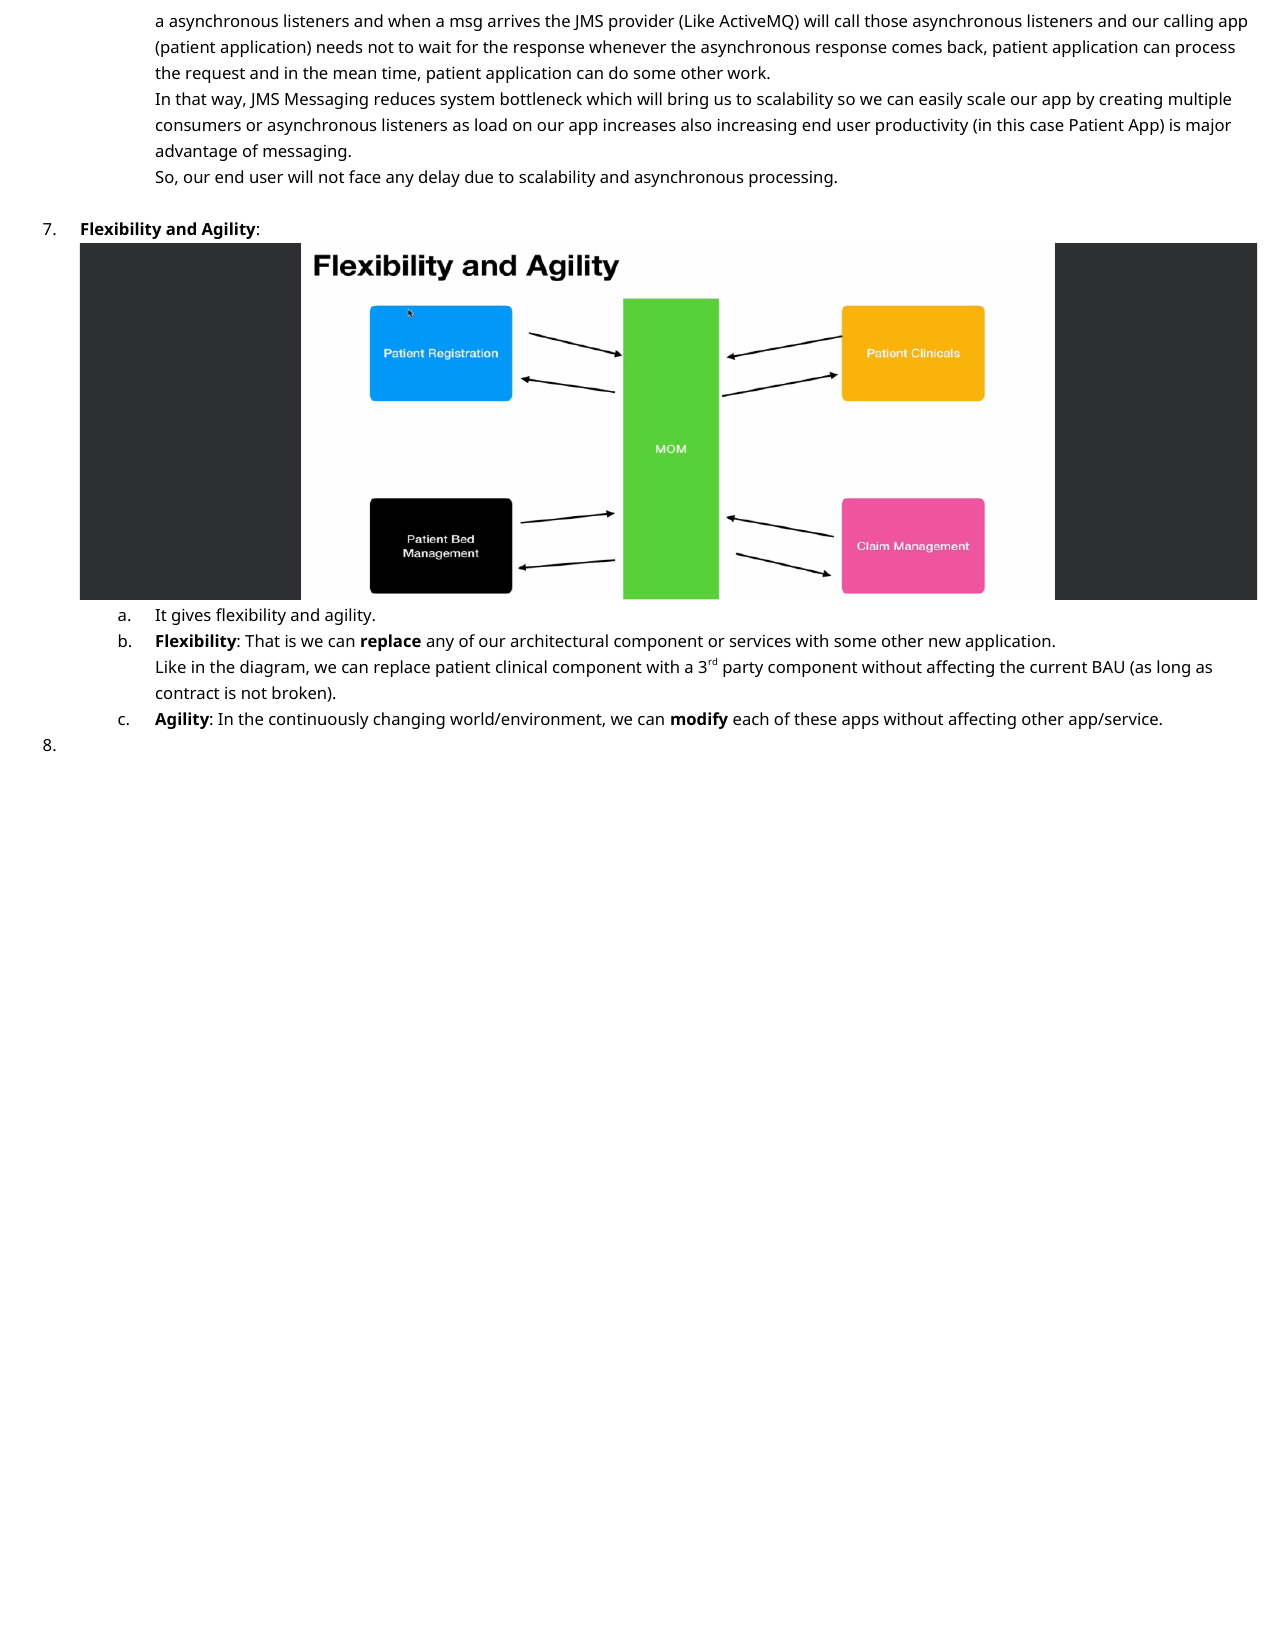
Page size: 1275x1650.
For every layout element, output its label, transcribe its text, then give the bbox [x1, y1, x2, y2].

list Agility: In the continuously changing world/environment, we can modify each of these apps without affecting other app/service. [117, 707, 1255, 730]
list It gives flexibility and agility. [117, 603, 1255, 626]
picture [79, 243, 1258, 600]
list Flexibility: That is we can replace any of our architectural component or services with some other new application. Like in the diagram, we can replace patient clinical component with a 3rd party component without affecting the current BAU (as long as contract is not broken). [117, 629, 1255, 704]
